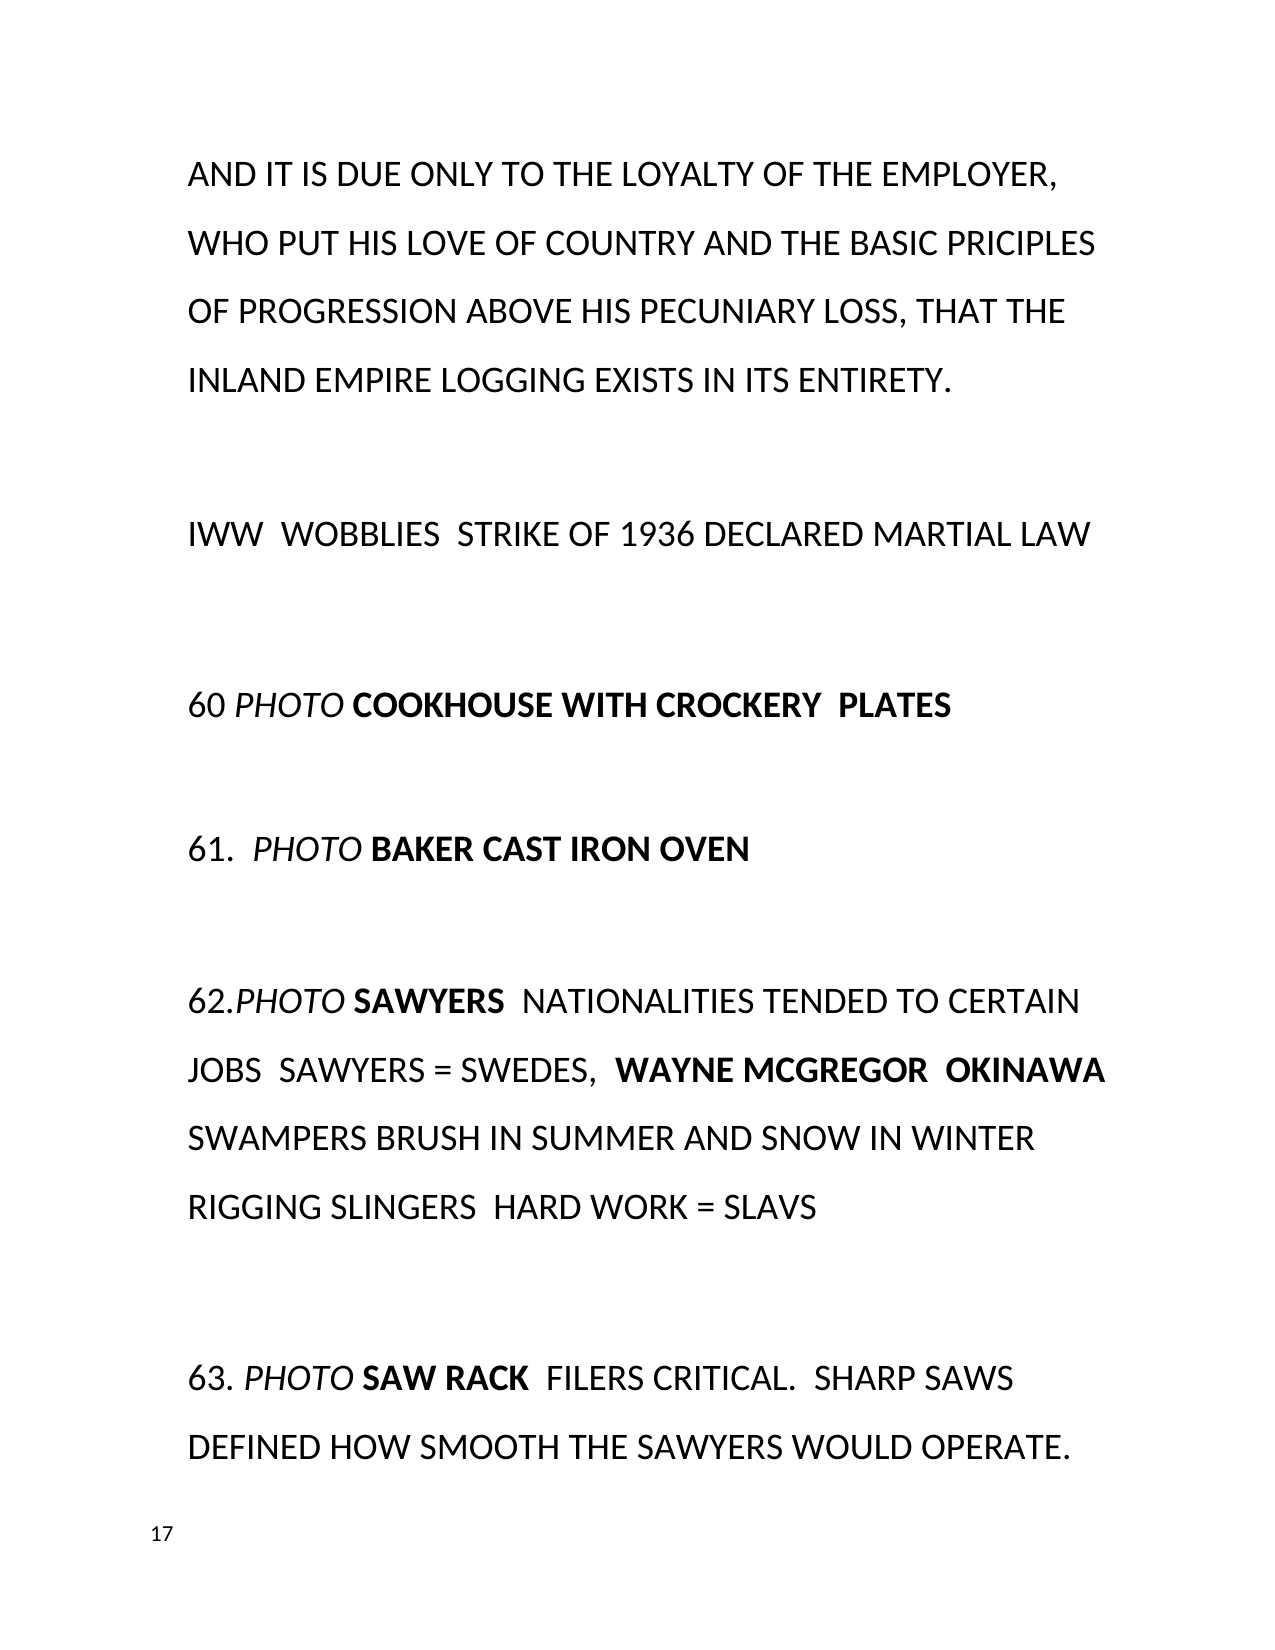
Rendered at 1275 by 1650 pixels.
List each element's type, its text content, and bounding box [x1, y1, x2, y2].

list AND IT IS DUE ONLY TO THE LOYALTY OF THE EMPLOYER, WHO PUT HIS LOVE OF COUNTRY AND THE BASIC PRICIPLES OF PROGRESSION ABOVE HIS PECUNIARY LOSS, THAT THE INLAND EMPIRE LOGGING EXISTS IN ITS ENTIRETY. [187, 150, 1125, 402]
text IWW WOBBLIES STRIKE OF 1936 DECLARED MARTIAL LAW [150, 510, 1125, 556]
text 61. PHOTO BAKER CAST IRON OVEN [150, 825, 1125, 871]
text 62.PHOTO SAWYERS NATIONALITIES TENDED TO CERTAIN JOBS SAWYERS = SWEDES, WAYNE MCGREGOR OKINAWA SWAMPERS BRUSH IN SUMMER AND SNOW IN WINTER RIGGING SLINGERS HARD WORK = SLAVS [187, 977, 1125, 1229]
text 60 PHOTO COOKHOUSE WITH CROCKERY PLATES [150, 681, 1125, 727]
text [187, 1354, 1125, 1468]
